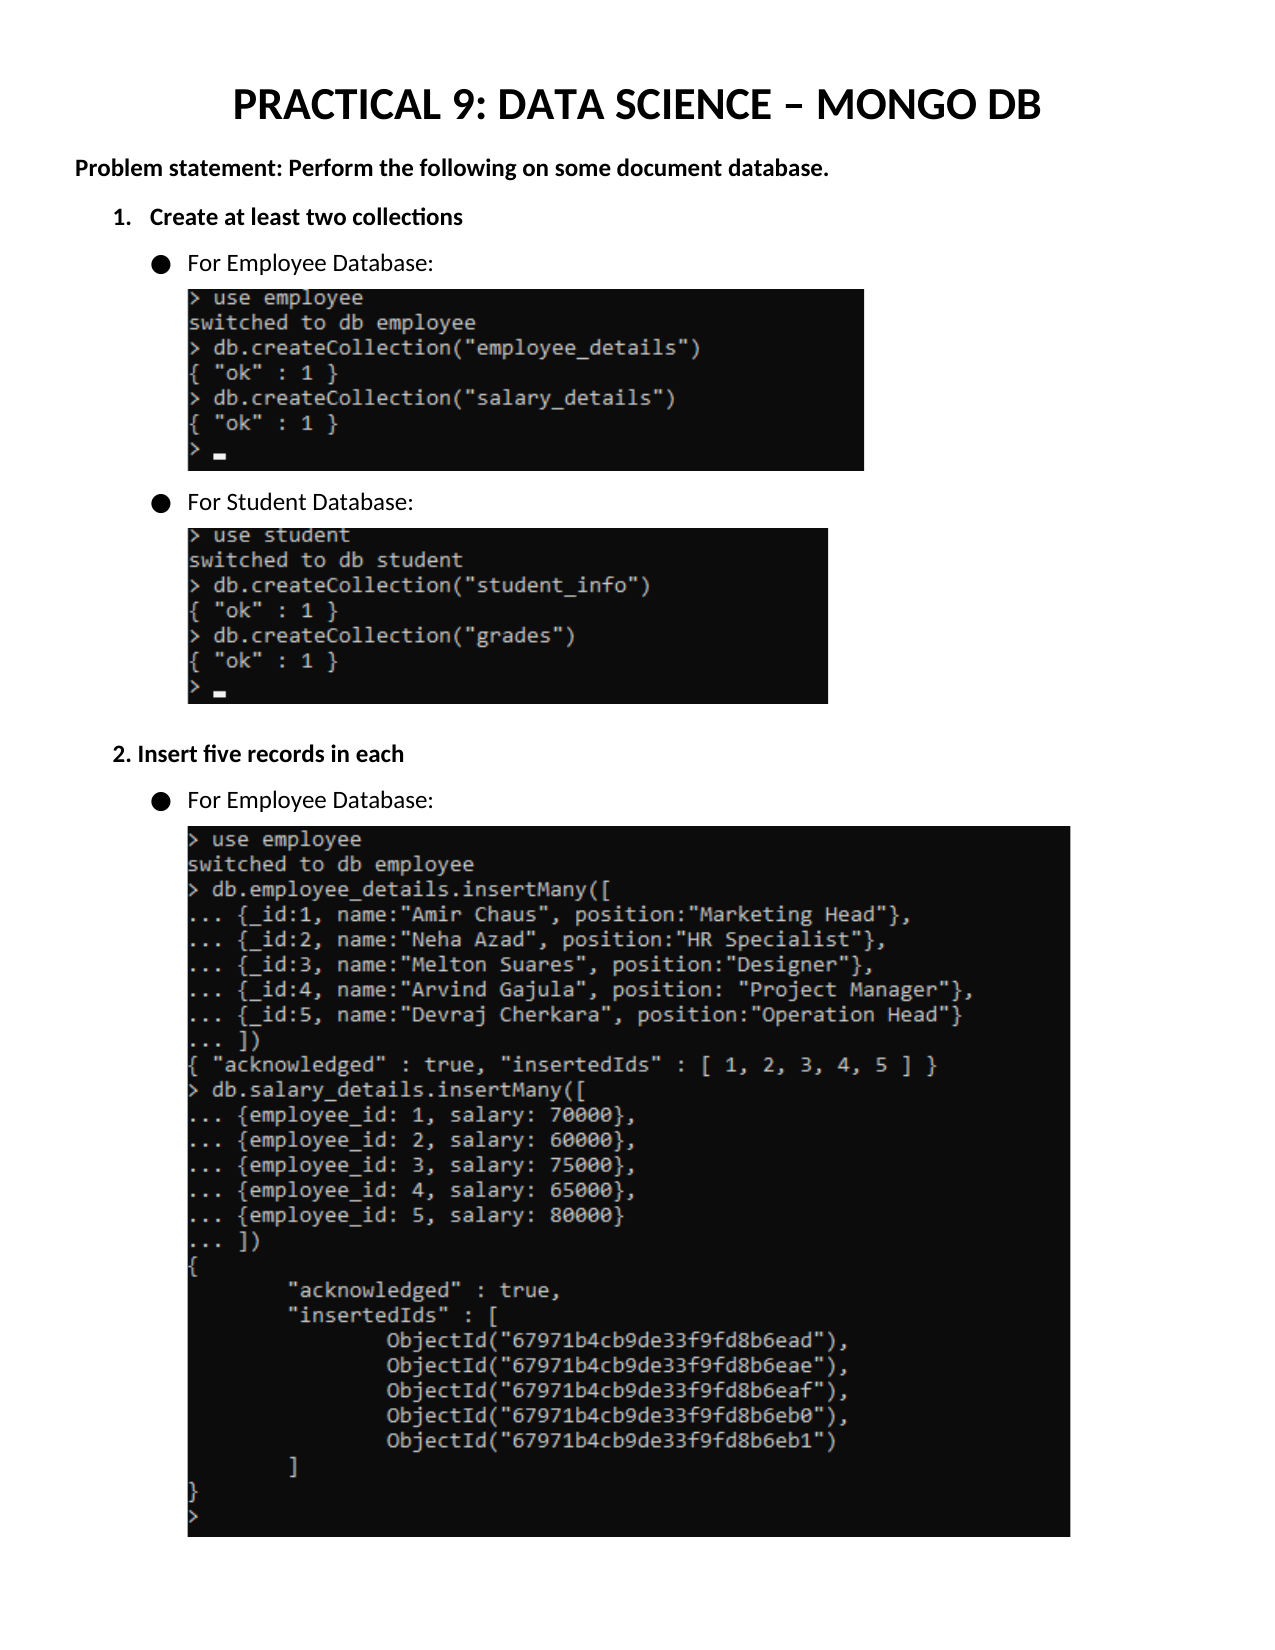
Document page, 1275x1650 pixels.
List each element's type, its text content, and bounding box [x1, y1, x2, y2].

text 2. Insert five records in each [112, 706, 1200, 769]
text Problem statement: Perform the following on some document database. [75, 152, 1200, 182]
picture [187, 528, 829, 704]
text PRACTICAL 9: DATA SCIENCE – MONGO DB [75, 75, 1200, 131]
list For Employee Database: [150, 772, 1200, 823]
list Create at least two collections [112, 202, 1200, 232]
list For Student Database: [150, 473, 1200, 524]
list For Employee Database: [150, 234, 1200, 286]
picture [187, 289, 865, 471]
picture [187, 826, 1071, 1537]
